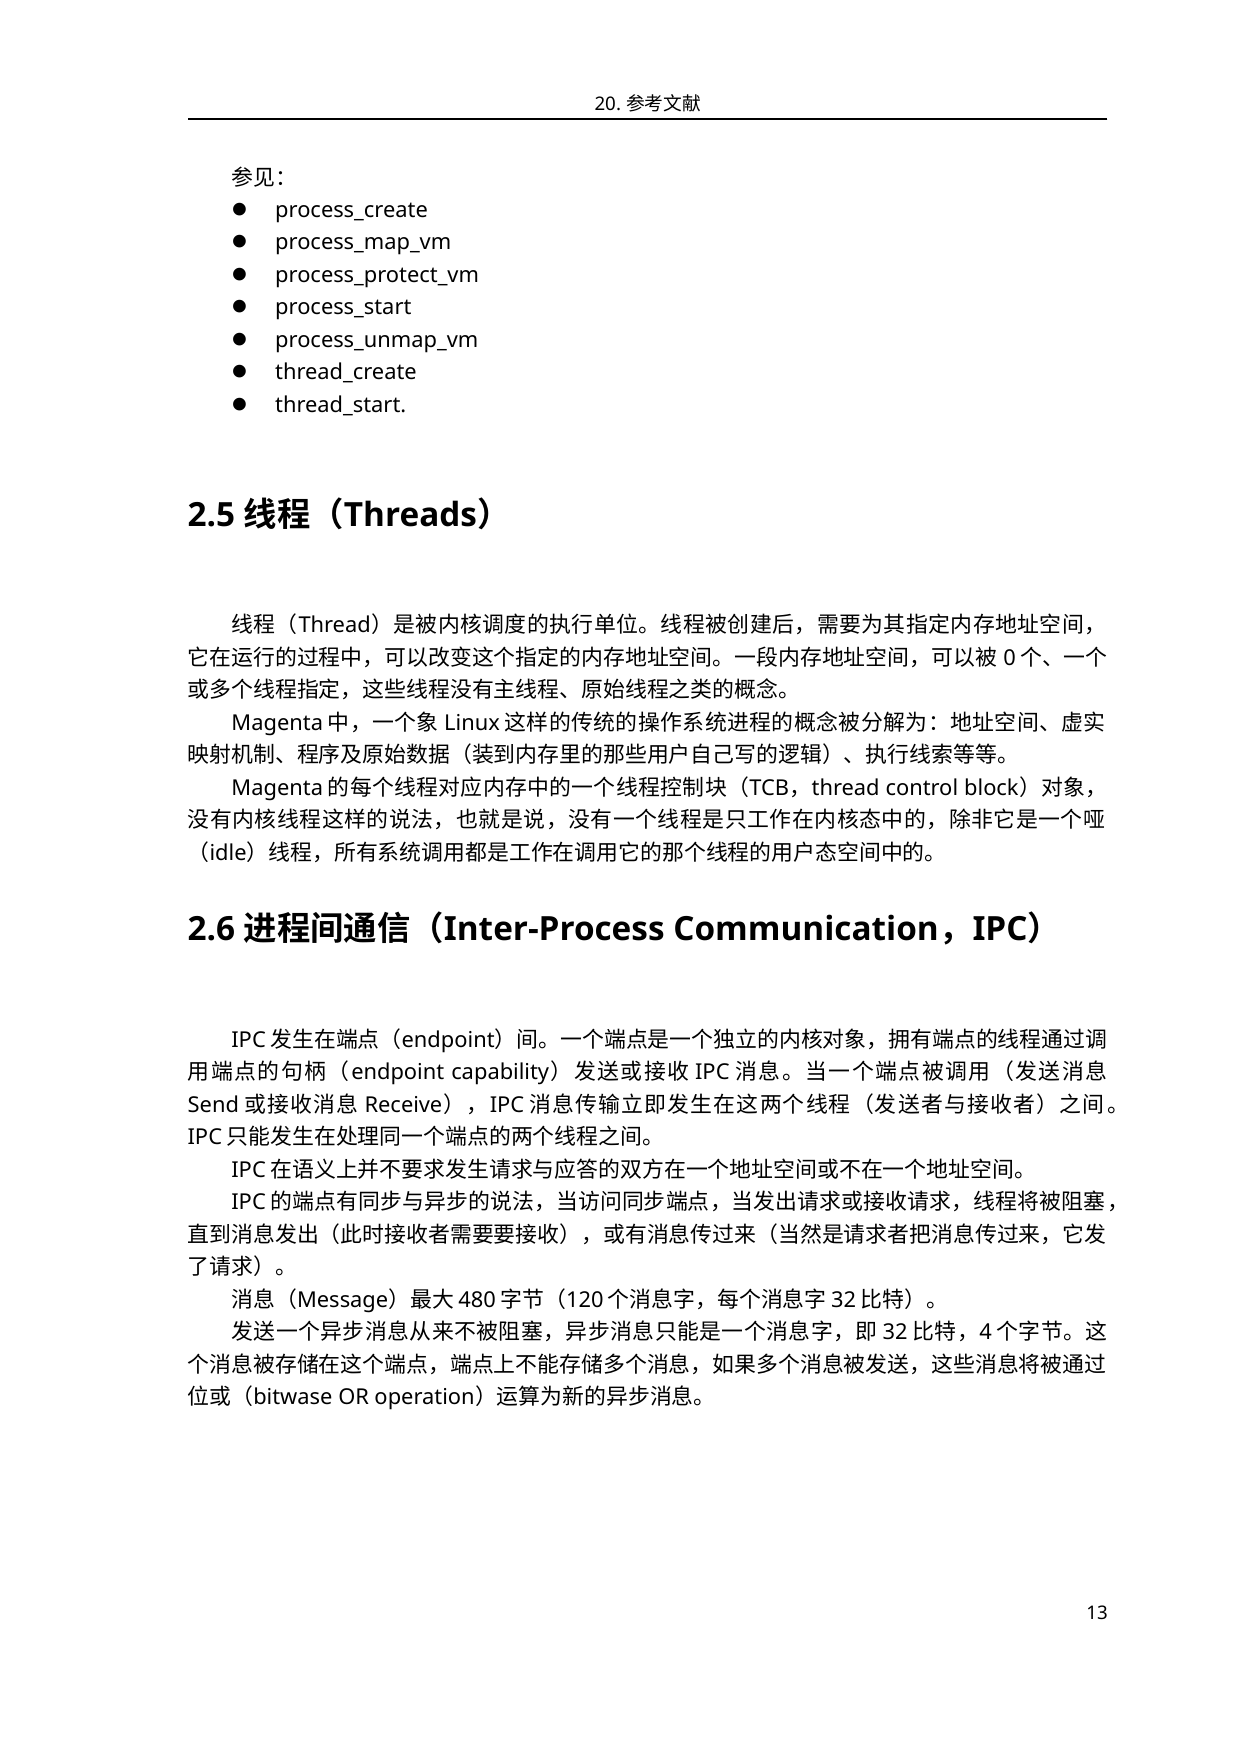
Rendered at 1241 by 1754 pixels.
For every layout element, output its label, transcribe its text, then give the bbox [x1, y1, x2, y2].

text Magenta中，一个象Linux这样的传统的操作系统进程的概念被分解为：地址空间、虚实映射机制、程序及原始数据（装到内存里的那些用户自己写的逻辑）、执行线索等等。 [187, 704, 1107, 769]
list process_start [231, 290, 1107, 322]
text IPC在语义上并不要求发生请求与应答的双方在一个地址空间或不在一个地址空间。 [187, 1151, 1107, 1184]
text 消息（Message）最大480字节（120个消息字，每个消息字32比特）。 [187, 1281, 1107, 1314]
text Magenta的每个线程对应内存中的一个线程控制块（TCB，thread control block）对象，没有内核线程这样的说法，也就是说，没有一个线程是只工作在内核态中的，除非它是一个哑（idle）线程，所有系统调用都是工作在调用它的那个线程的用户态空间中的。 [187, 769, 1107, 867]
text 线程（Thread）是被内核调度的执行单位。线程被创建后，需要为其指定内存地址空间，它在运行的过程中，可以改变这个指定的内存地址空间。一段内存地址空间，可以被0个、一个或多个线程指定，这些线程没有主线程、原始线程之类的概念。 [187, 607, 1107, 704]
list thread_create [231, 355, 1107, 387]
subtitle 线程（Threads） [187, 479, 1107, 544]
list process_unmap_vm [231, 322, 1107, 355]
text 发送一个异步消息从来不被阻塞，异步消息只能是一个消息字，即32比特，4个字节。这个消息被存储在这个端点，端点上不能存储多个消息，如果多个消息被发送，这些消息将被通过位或（bitwase OR operation）运算为新的异步消息。 [187, 1314, 1107, 1411]
text 参见： [187, 160, 1107, 192]
list process_map_vm [231, 225, 1107, 257]
text IPC发生在端点（endpoint）间。一个端点是一个独立的内核对象，拥有端点的线程通过调用端点的句柄（endpoint capability）发送或接收IPC消息。当一个端点被调用（发送消息Send或接收消息Receive），IPC消息传输立即发生在这两个线程（发送者与接收者）之间。IPC只能发生在处理同一个端点的两个线程之间。 [187, 1021, 1107, 1151]
list process_protect_vm [231, 257, 1107, 290]
text IPC的端点有同步与异步的说法，当访问同步端点，当发出请求或接收请求，线程将被阻塞，直到消息发出（此时接收者需要要接收），或有消息传过来（当然是请求者把消息传过来，它发了请求）。 [187, 1184, 1107, 1281]
list thread_start. [231, 387, 1107, 420]
subtitle 进程间通信（Inter-Process Communication，IPC） [187, 894, 1107, 959]
list process_create [231, 192, 1107, 225]
